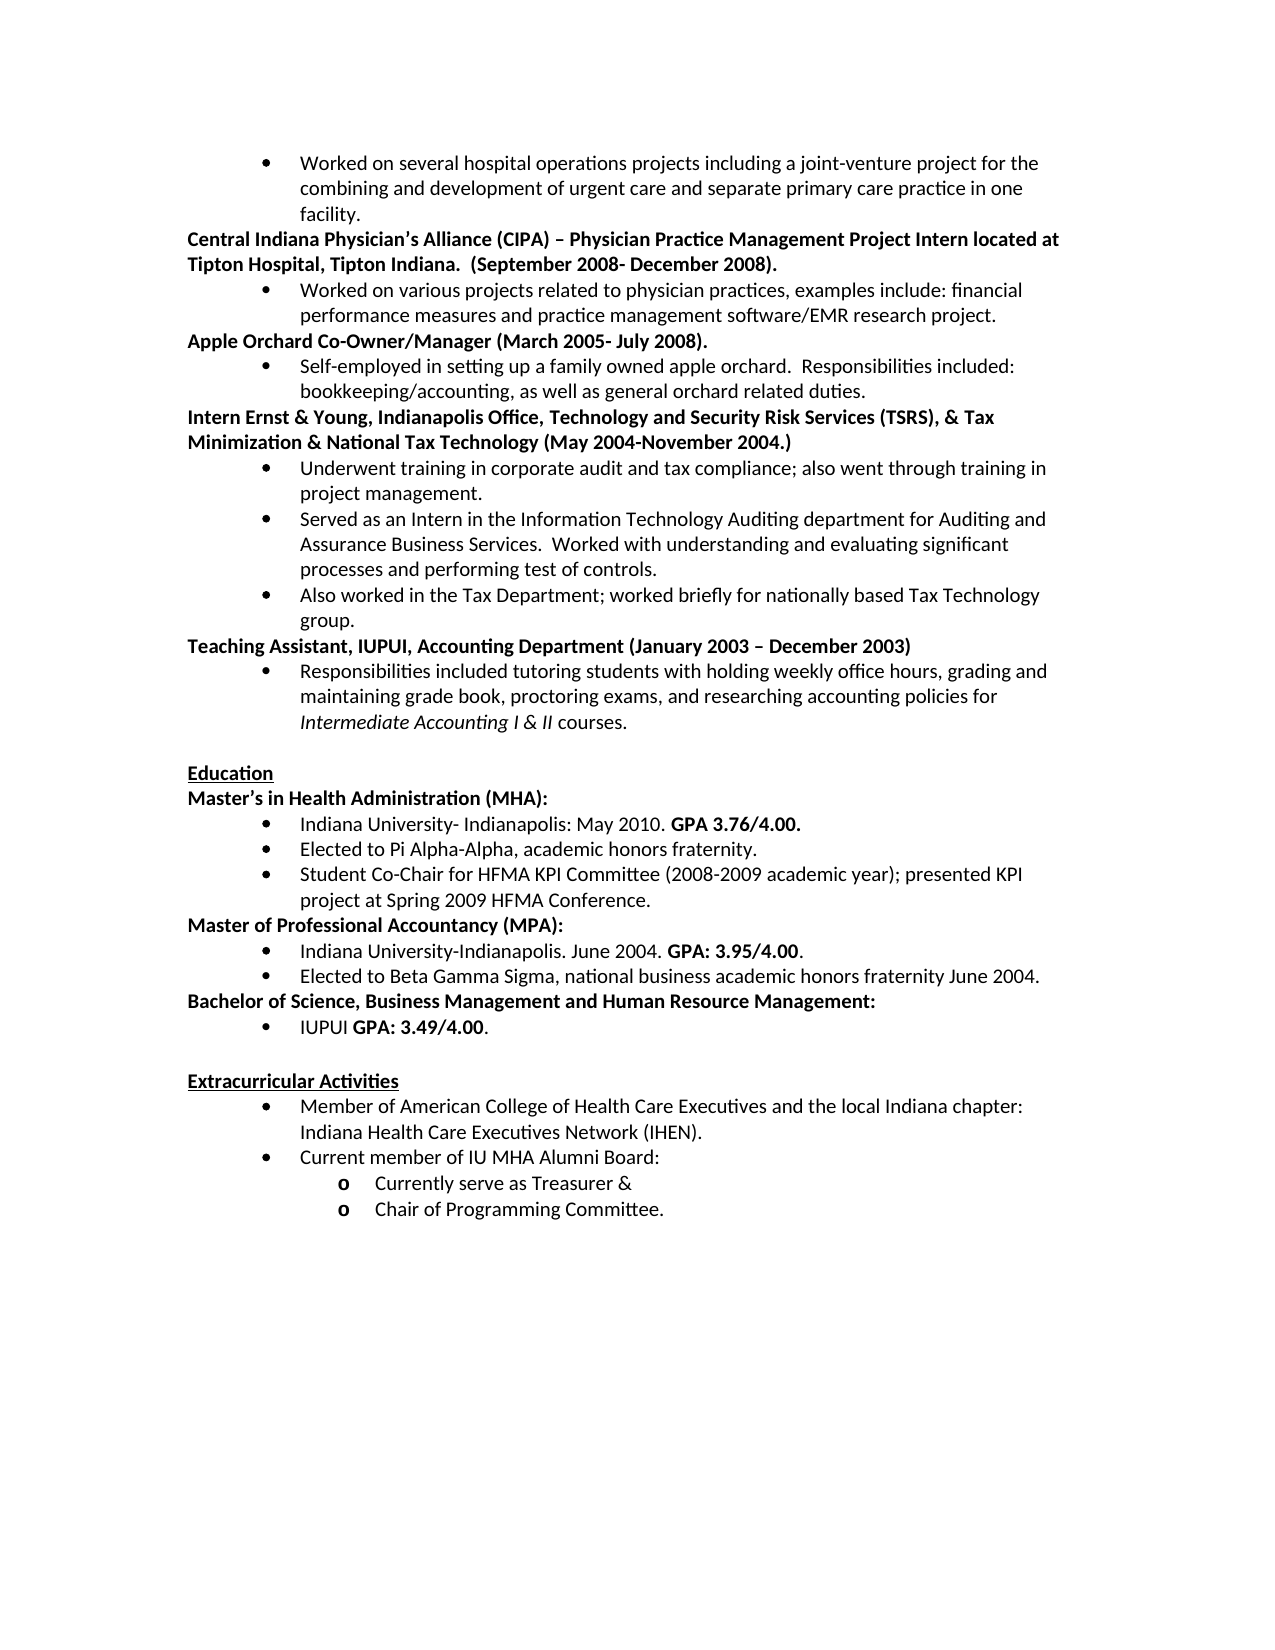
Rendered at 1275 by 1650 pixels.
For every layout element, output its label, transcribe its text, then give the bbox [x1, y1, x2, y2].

list Elected to Pi Alpha-Alpha, academic honors fraternity. [262, 836, 1087, 862]
text Apple Orchard Co-Owner/Manager (March 2005- July 2008). [187, 328, 1087, 353]
list Worked on several hospital operations projects including a joint-venture project for the combining and development of urgent care and separate primary care practice in one facility. [262, 150, 1087, 226]
list Responsibilities included tutoring students with holding weekly office hours, grading and maintaining grade book, proctoring exams, and researching accounting policies for Intermediate Accounting I & II courses. [262, 658, 1087, 734]
list Also worked in the Tax Department; worked briefly for nationally based Tax Technology group. [262, 582, 1087, 633]
list Member of American College of Health Care Executives and the local Indiana chapter: Indiana Health Care Executives Network (IHEN). [262, 1094, 1087, 1144]
text Teaching Assistant, IUPUI, Accounting Department (January 2003 – December 2003) [187, 633, 1087, 658]
list Self-employed in setting up a family owned apple orchard. Responsibilities included: bookkeeping/accounting, as well as general orchard related duties. [262, 353, 1087, 404]
text Master of Professional Accountancy (MPA): [187, 912, 1087, 938]
text Bachelor of Science, Business Management and Human Resource Management: [187, 989, 1087, 1014]
list Indiana University- Indianapolis: May 2010. GPA 3.76/4.00. [262, 811, 1087, 836]
list Current member of IU MHA Alumni Board: [262, 1144, 1087, 1170]
list Underwent training in corporate audit and tax compliance; also went through training in project management. [262, 455, 1087, 506]
list Elected to Beta Gamma Sigma, national business academic honors fraternity June 2004. [262, 963, 1087, 989]
list IUPUI GPA: 3.49/4.00. [262, 1014, 1087, 1039]
list Student Co-Chair for HFMA KPI Committee (2008-2009 academic year); presented KPI project at Spring 2009 HFMA Conference. [262, 862, 1087, 912]
list Currently serve as Treasurer & [337, 1170, 1087, 1196]
title Education [187, 760, 1087, 785]
list Worked on various projects related to physician practices, examples include: financial performance measures and practice management software/EMR research project. [262, 277, 1087, 328]
list Chair of Programming Committee. [337, 1196, 1087, 1223]
list Served as an Intern in the Information Technology Auditing department for Auditing and Assurance Business Services. Worked with understanding and evaluating significant processes and performing test of controls. [262, 506, 1087, 582]
text Master’s in Health Administration (MHA): [187, 785, 1087, 811]
list Indiana University-Indianapolis. June 2004. GPA: 3.95/4.00. [262, 938, 1087, 963]
text Central Indiana Physician’s Alliance (CIPA) – Physician Practice Management Project Intern located at Tipton Hospital, Tipton Indiana. (September 2008- December 2008). [187, 226, 1087, 277]
text Extracurricular Activities [187, 1068, 1087, 1094]
text Intern Ernst & Young, Office, Technology and Security Risk Services (TSRS), & Tax Minimization & National Tax Technology (May 2004-November 2004.) [187, 404, 1087, 455]
